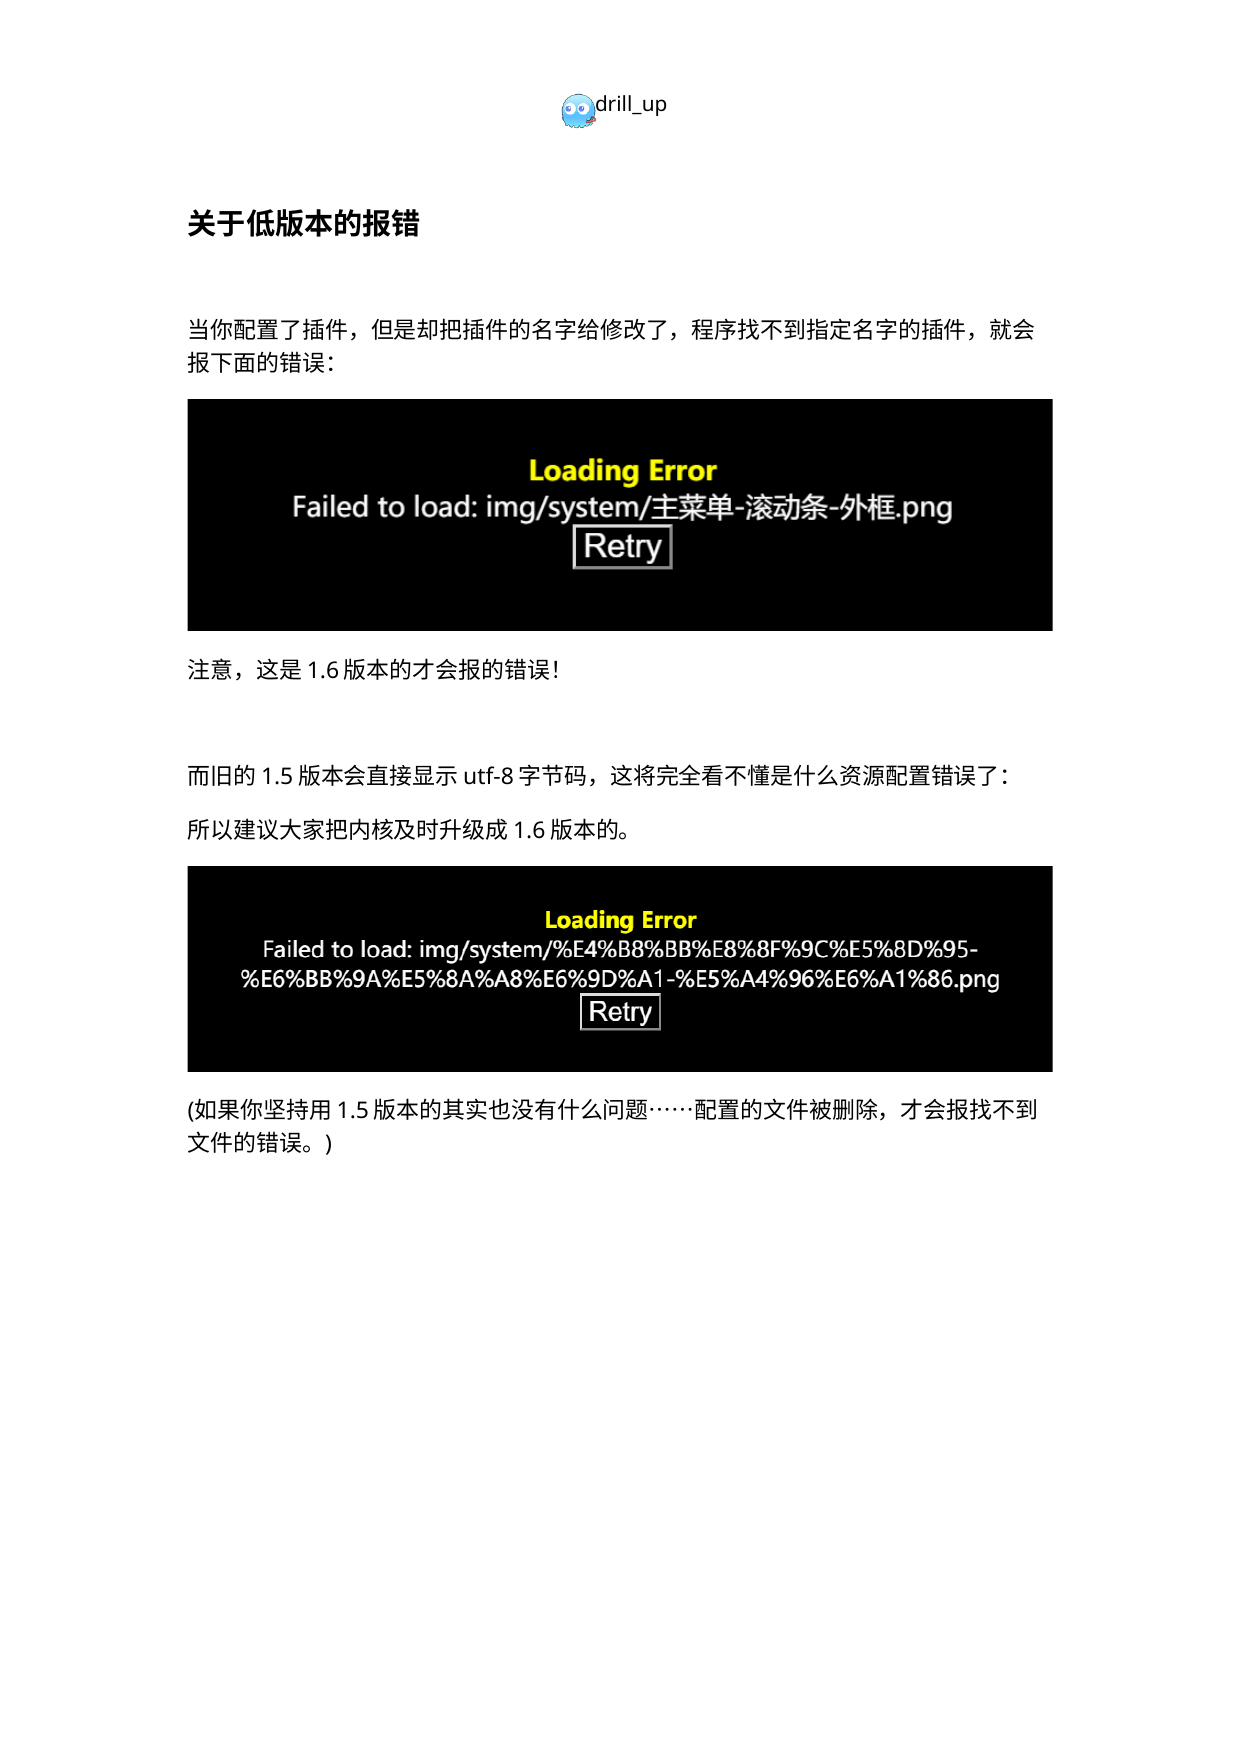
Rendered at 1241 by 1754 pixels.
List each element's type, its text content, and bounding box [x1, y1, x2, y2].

picture [187, 866, 1053, 1072]
picture [556, 88, 597, 130]
subtitle 关于低版本的报错 [187, 189, 1053, 254]
text (如果你坚持用1.5版本的其实也没有什么问题……配置的文件被删除，才会报找不到文件的错误。) [187, 1092, 1053, 1159]
text 而旧的1.5版本会直接显示utf-8字节码，这将完全看不懂是什么资源配置错误了： [187, 758, 1053, 791]
text 所以建议大家把内核及时升级成1.6版本的。 [187, 812, 1053, 846]
text 当你配置了插件，但是却把插件的名字给修改了，程序找不到指定名字的插件，就会报下面的错误： [187, 312, 1053, 378]
picture [187, 399, 1053, 631]
text 注意，这是1.6版本的才会报的错误！ [187, 652, 1053, 685]
